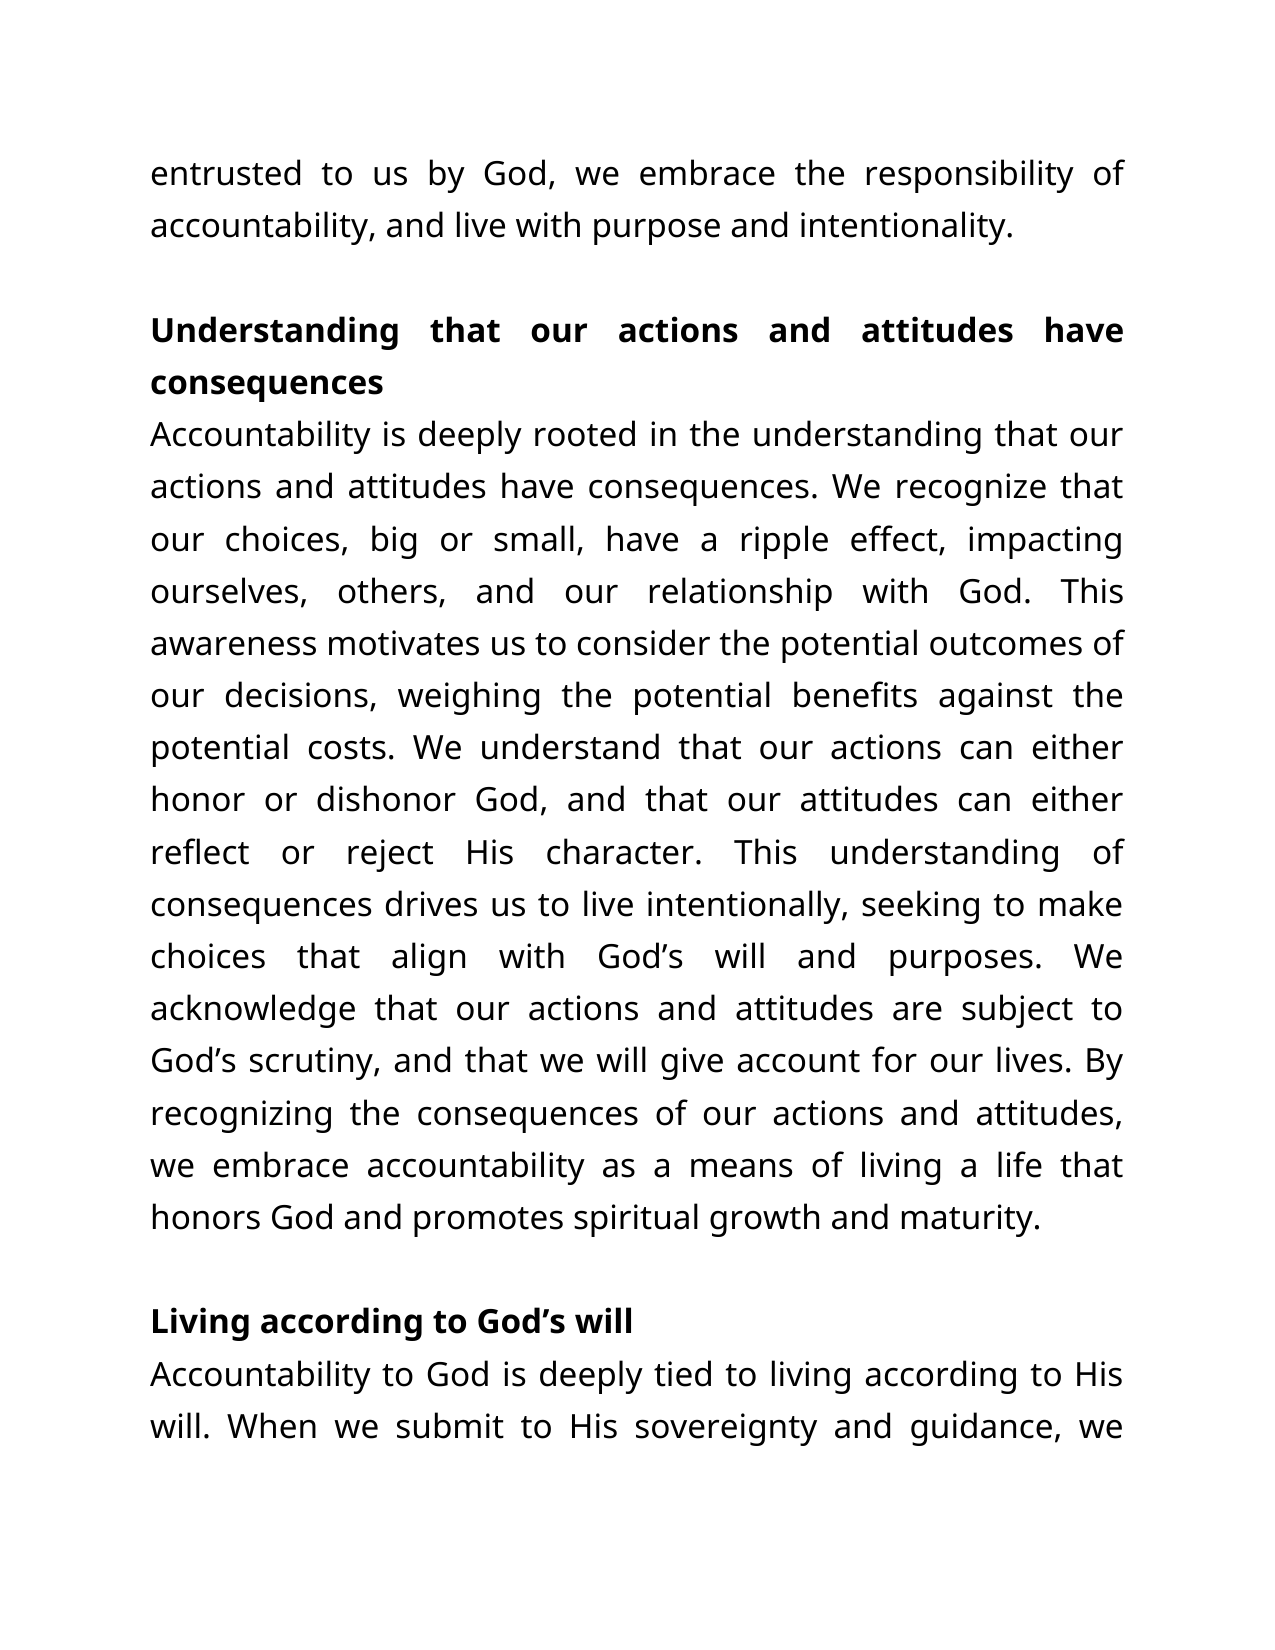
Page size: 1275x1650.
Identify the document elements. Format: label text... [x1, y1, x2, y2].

text Accountability is deeply rooted in the understanding that our actions and attitudes have consequences. We recognize that our choices, big or small, have a ripple effect, impacting ourselves, others, and our relationship with God. This awareness motivates us to consider the potential outcomes of our decisions, weighing the potential benefits against the potential costs. We understand that our actions can either honor or dishonor God, and that our attitudes can either reflect or reject His character. This understanding of consequences drives us to live intentionally, seeking to make choices that align with God’s will and purposes. We acknowledge that our actions and attitudes are subject to God’s scrutiny, and that we will give account for our lives. By recognizing the consequences of our actions and attitudes, we embrace accountability as a means of living a life that honors God and promotes spiritual growth and maturity. [150, 411, 1125, 1239]
text Living according to God’s will [150, 1298, 1125, 1343]
text Understanding that our actions and attitudes have consequences [150, 307, 1125, 404]
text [150, 1350, 1125, 1448]
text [150, 150, 1125, 248]
